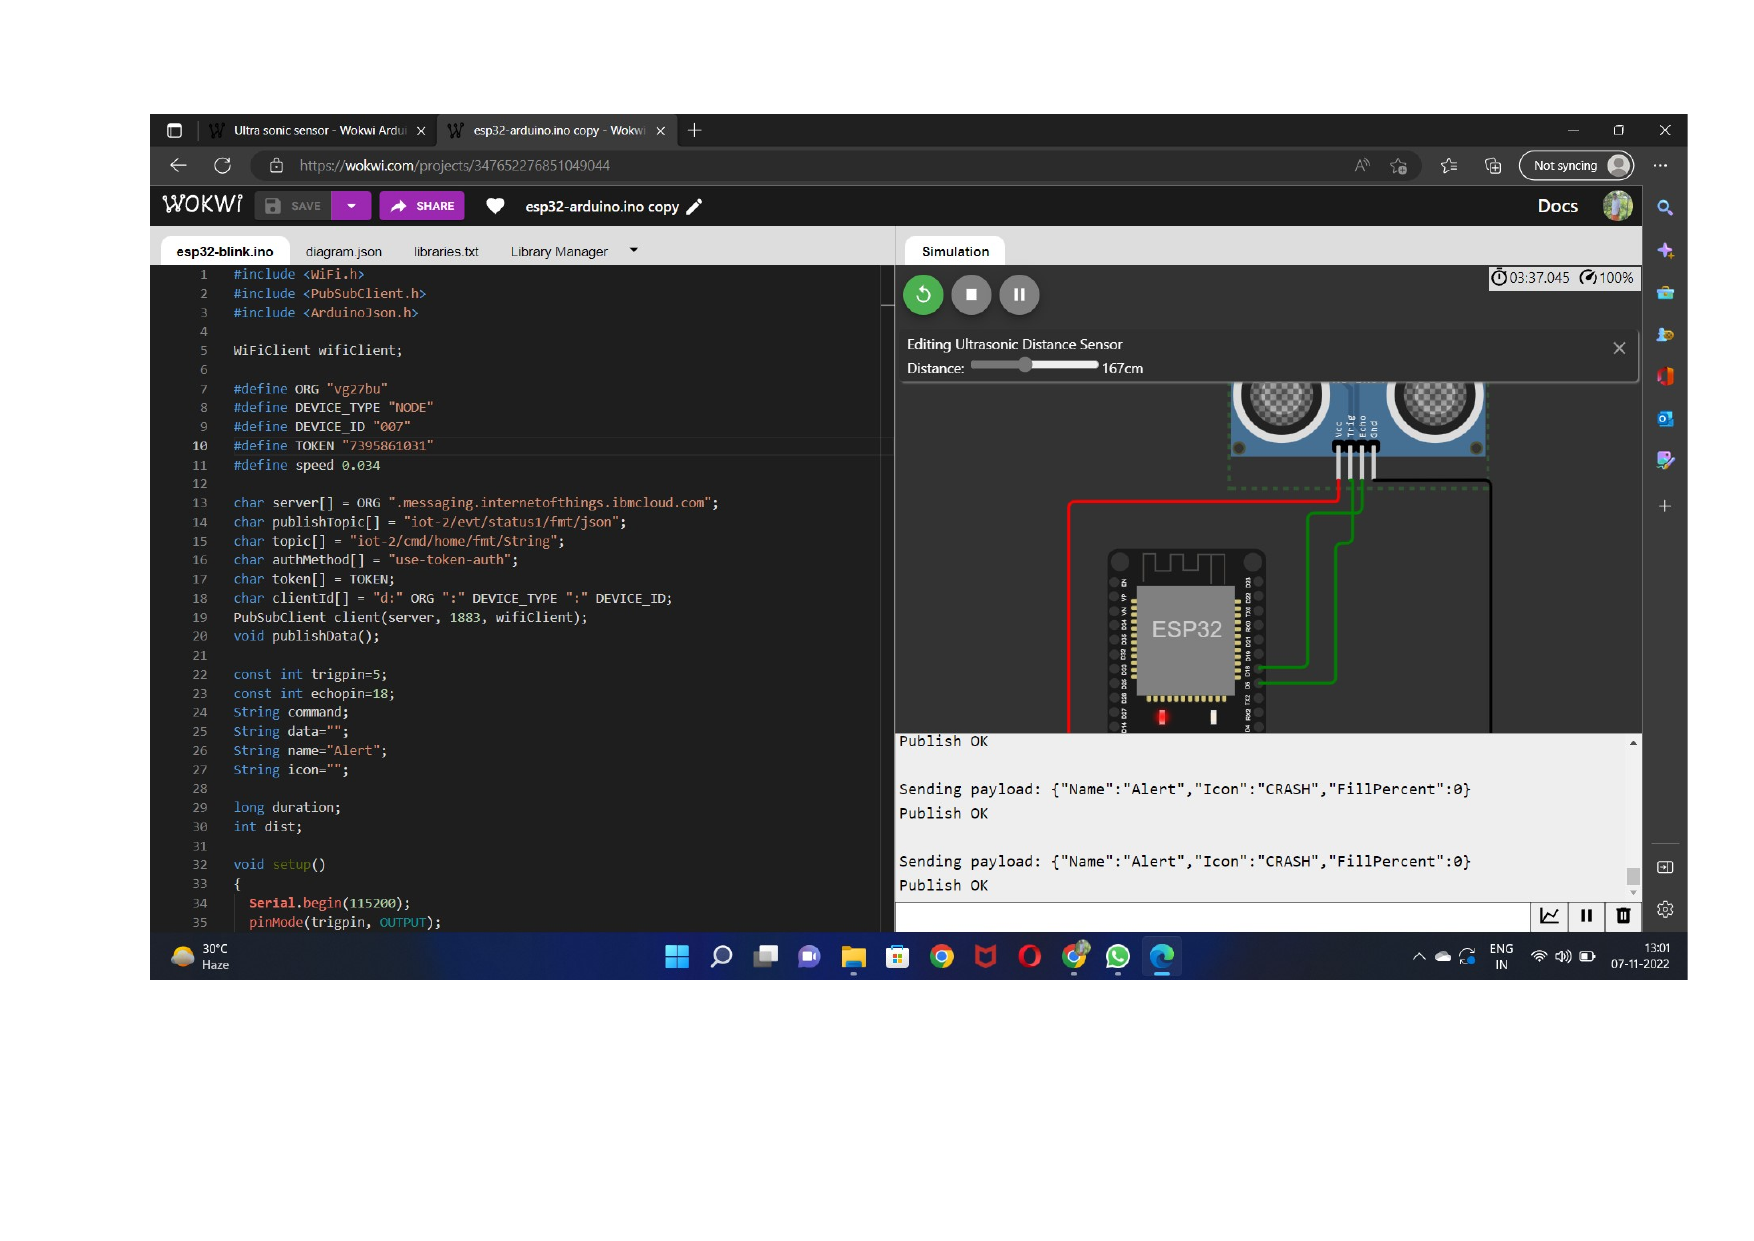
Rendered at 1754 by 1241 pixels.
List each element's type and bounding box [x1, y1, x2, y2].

picture [150, 114, 1688, 980]
